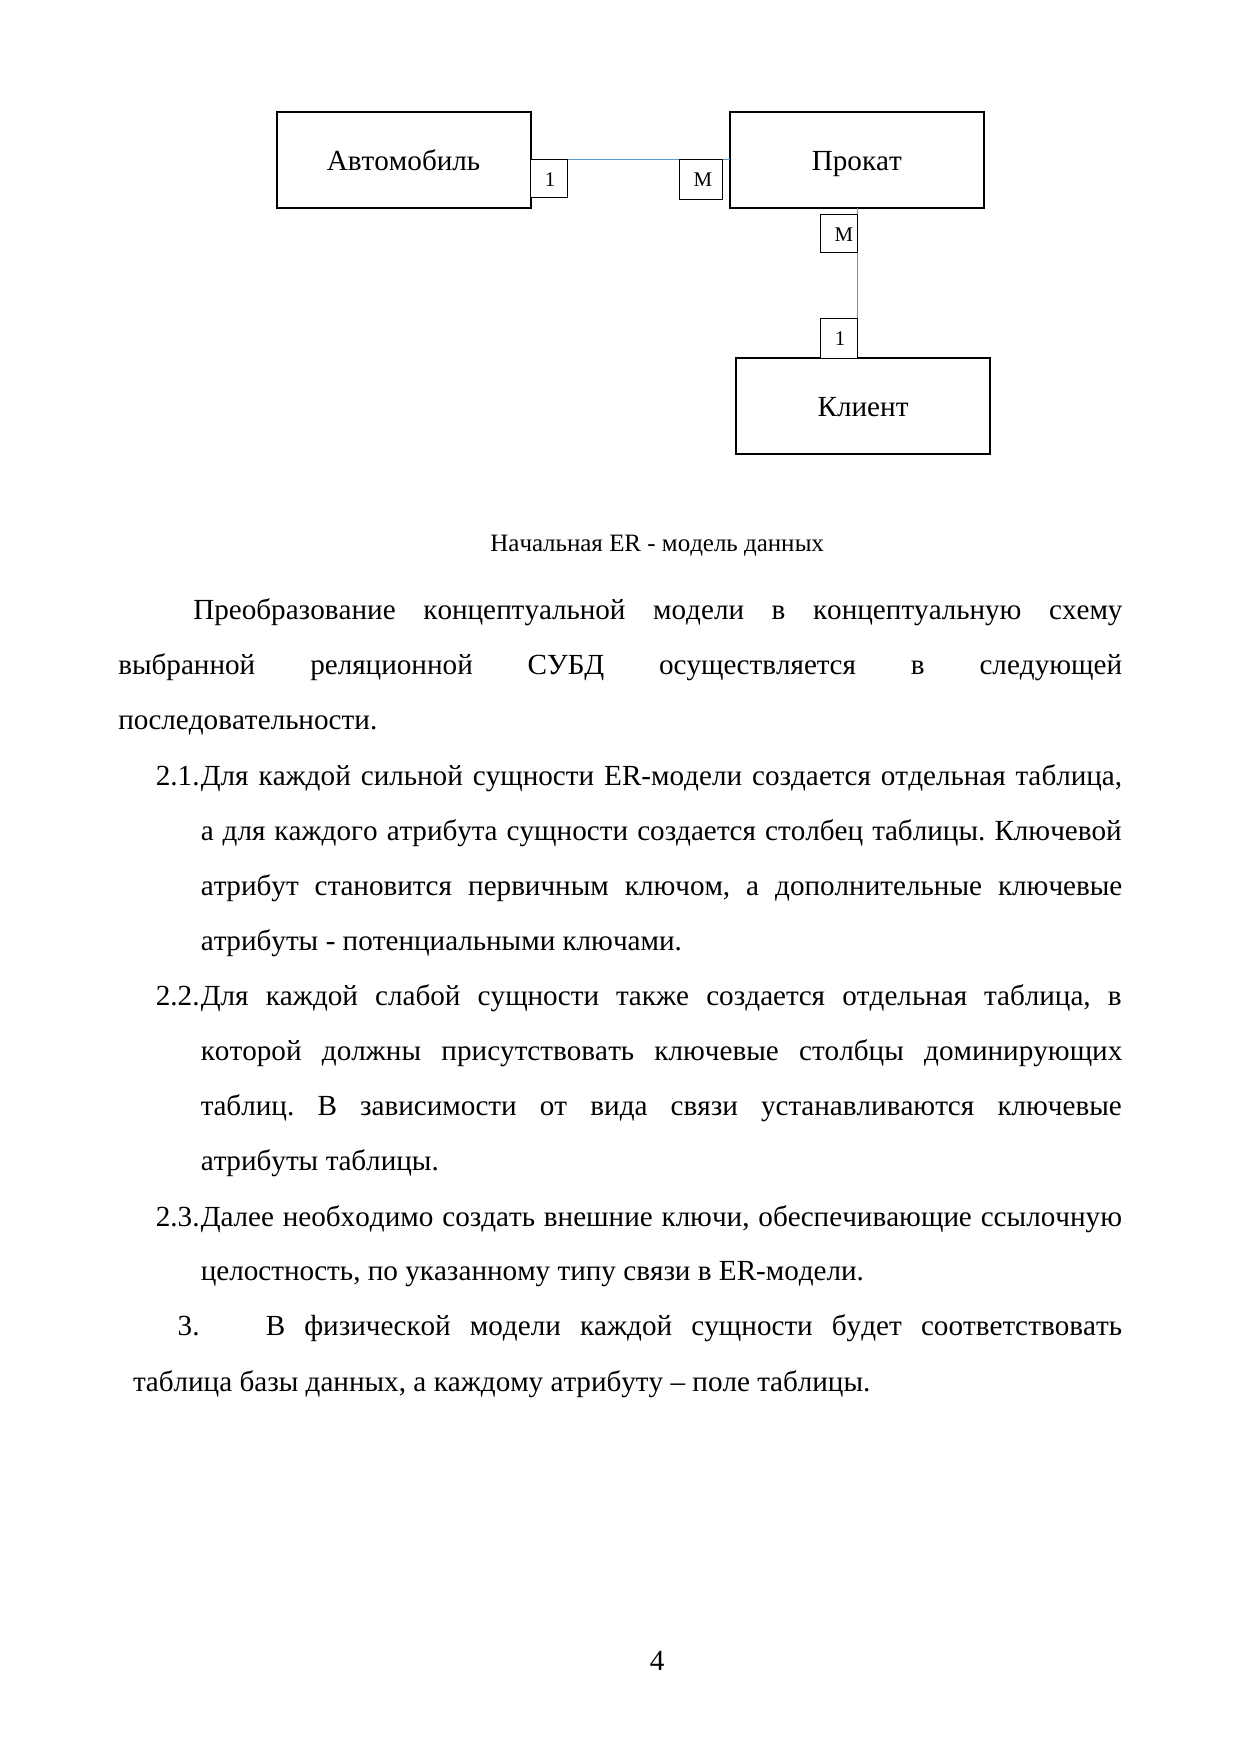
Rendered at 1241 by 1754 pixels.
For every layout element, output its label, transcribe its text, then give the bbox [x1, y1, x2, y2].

list Далее необходимо создать внешние ключи, обеспечивающие ссылочную целостность, по указанному типу связи в ER-модели. [156, 1199, 1123, 1287]
text Преобразование концептуальной модели в концептуальную схему выбранной реляционной СУБД осуществляется в следующей последовательности. [118, 592, 1123, 736]
list Для каждой сильной сущности ER-модели создается отдельная таблица, а для каждого атрибута сущности создается столбец таблицы. Ключевой атрибут становится первичным ключом, а дополнительные ключевые атрибуты - потенциальными ключами. [156, 758, 1123, 956]
list Для каждой слабой сущности также создается отдельная таблица, в которой должны присутствовать ключевые столбцы доминирующих таблиц. В зависимости от вида связи устанавливаются ключевые атрибуты таблицы. [156, 978, 1123, 1177]
list В физической модели каждой сущности будет соответствовать таблица базы данных, а каждому атрибуту – поле таблицы. [133, 1308, 1123, 1397]
text Начальная ER - модель данных [179, 528, 1135, 557]
